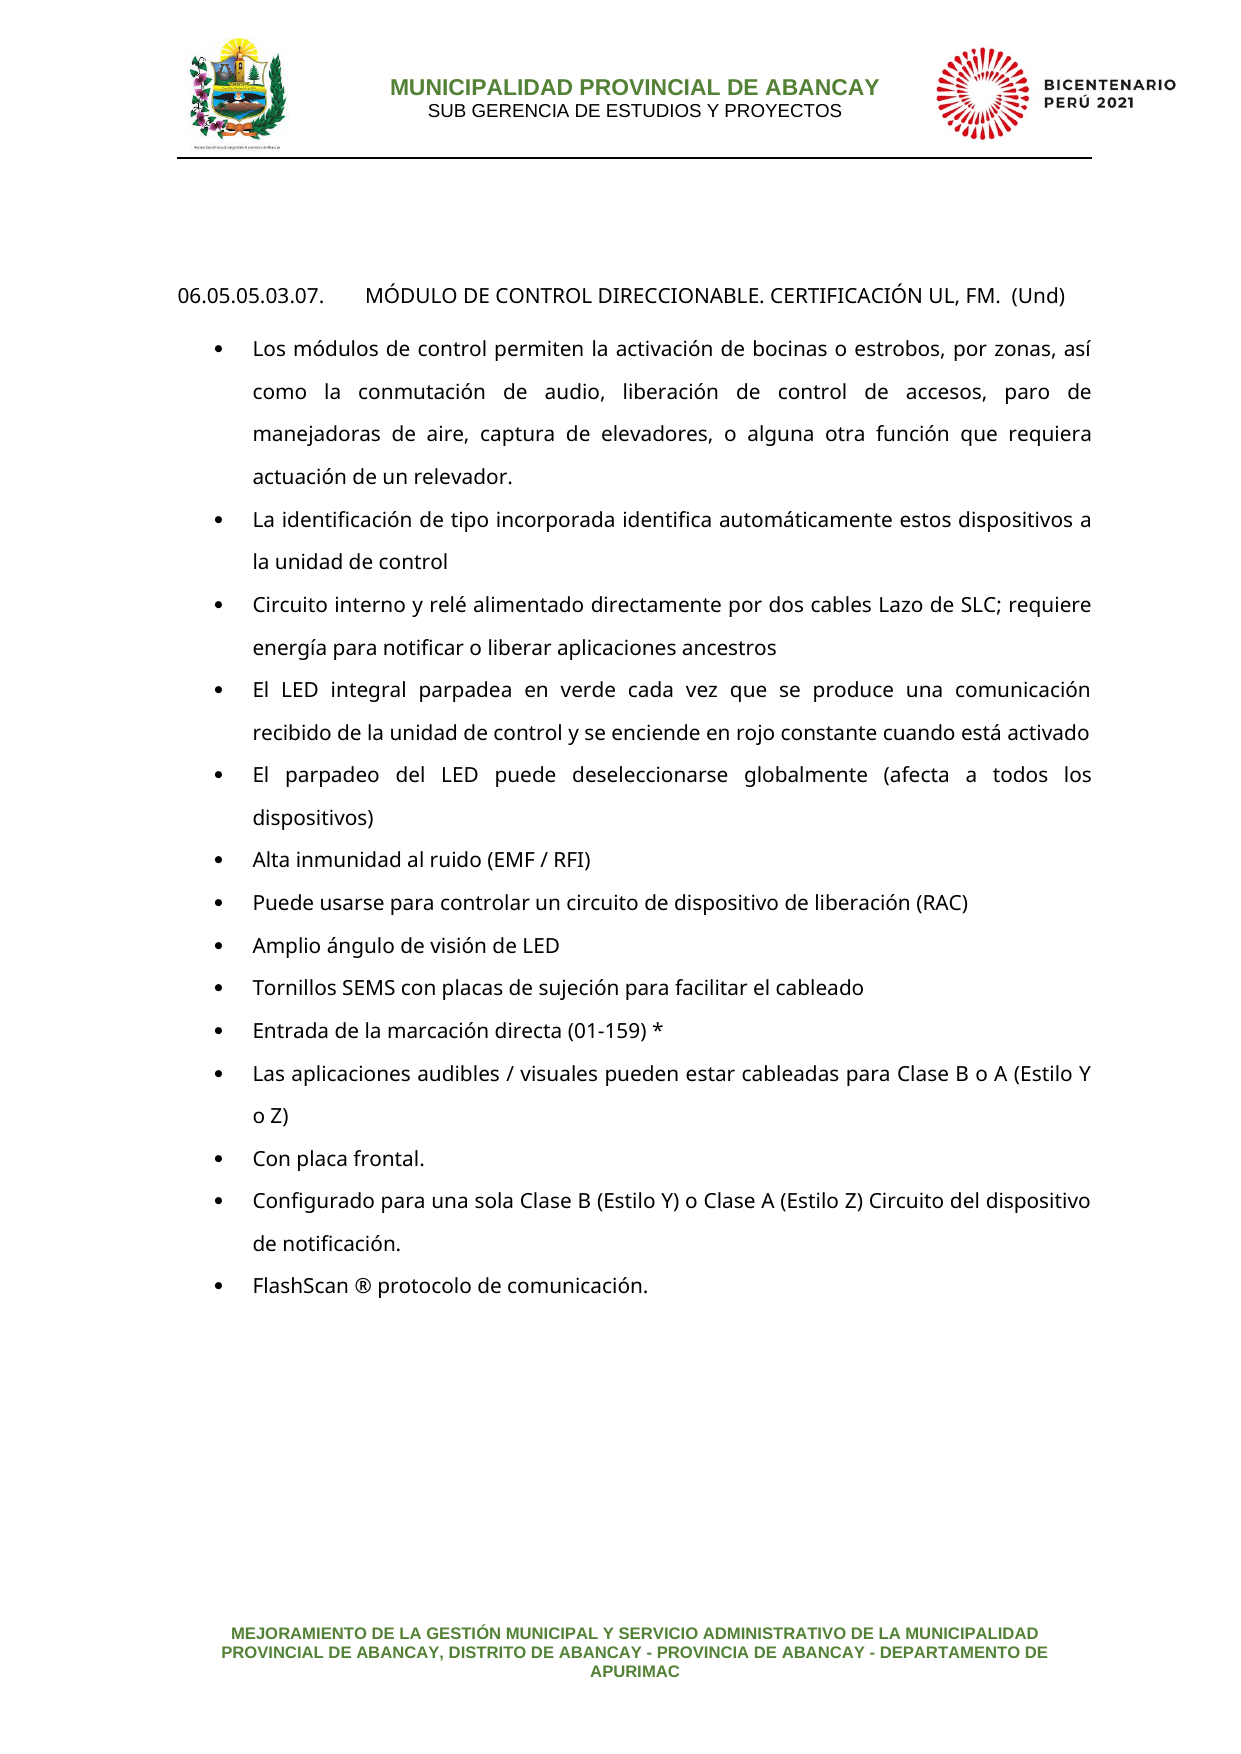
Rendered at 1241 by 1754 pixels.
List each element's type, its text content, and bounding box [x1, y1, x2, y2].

list Amplio ángulo de visión de LED [215, 931, 1092, 959]
list Los módulos de control permiten la activación de bocinas o estrobos, por zonas, así como la conmutación de audio, liberación de control de accesos, paro de manejadoras de aire, captura de elevadores, o alguna otra función que requiera actuación de un relevador. [215, 334, 1092, 491]
list Circuito interno y relé alimentado directamente por dos cables Lazo de SLC; requiere energía para notificar o liberar aplicaciones ancestros [215, 590, 1092, 661]
picture [928, 37, 1181, 143]
list Tornillos SEMS con placas de sujeción para facilitar el cableado [215, 973, 1092, 1002]
list Configurado para una sola Clase B (Estilo Y) o Clase A (Estilo Z) Circuito del dispositivo de notificación. [215, 1186, 1092, 1257]
list Las aplicaciones audibles / visuales pueden estar cableadas para Clase B o A (Estilo Y o Z) [215, 1059, 1092, 1130]
list FlashScan ® protocolo de comunicación. [215, 1272, 1092, 1300]
picture [177, 38, 290, 154]
subtitle MÓDULO DE CONTROL DIRECCIONABLE. CERTIFICACIÓN UL, FM. (Und) [177, 281, 1092, 309]
list El LED integral parpadea en verde cada vez que se produce una comunicación recibido de la unidad de control y se enciende en rojo constante cuando está activado [215, 675, 1092, 746]
list Con placa frontal. [215, 1144, 1092, 1172]
list Entrada de la marcación directa (01-159) * [215, 1016, 1092, 1044]
list El parpadeo del LED puede deseleccionarse globalmente (afecta a todos los dispositivos) [215, 760, 1092, 831]
list Puede usarse para controlar un circuito de dispositivo de liberación (RAC) [215, 888, 1092, 917]
list Alta inmunidad al ruido (EMF / RFI) [215, 846, 1092, 874]
list La identificación de tipo incorporada identifica automáticamente estos dispositivos a la unidad de control [215, 505, 1092, 576]
